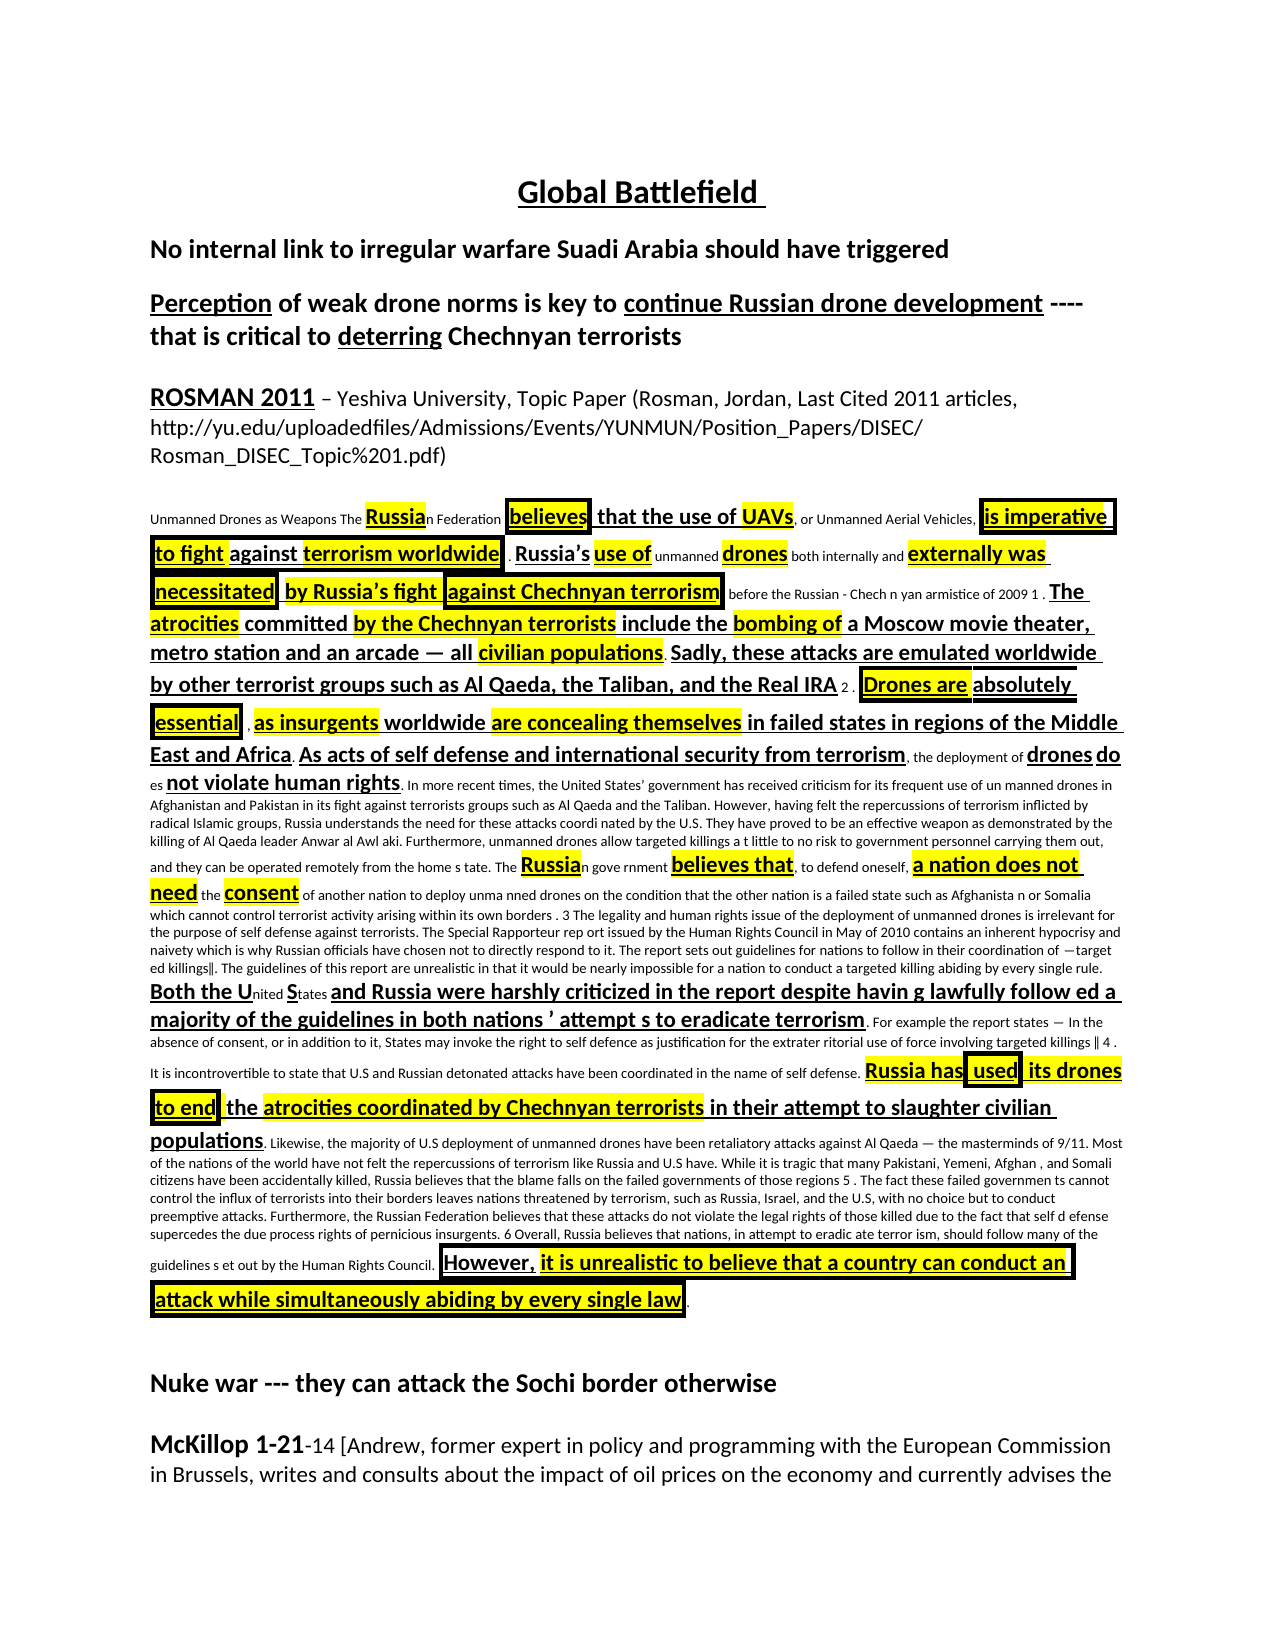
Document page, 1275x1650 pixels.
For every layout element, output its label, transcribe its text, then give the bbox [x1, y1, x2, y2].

text Unmanned Drones as Weapons The Russian Federation believes that the use of UAVs, or Unmanned Aerial Vehicles, is imperative to fight against terrorism worldwide . Russia’s use of unmanned drones both internally and externally was necessitated by Russia’s fight against Chechnyan terrorism before the Russian - Chech n yan armistice of 2009 1 . The atrocities committed by the Chechnyan terrorists include the bombing of a Moscow movie theater, metro station and an arcade — all civilian populations. Sadly, these attacks are emulated worldwide by other terrorist groups such as Al Qaeda, the Taliban, and the Real IRA 2 . Drones are absolutely essential , as insurgents worldwide are concealing themselves in failed states in regions of the Middle East and Africa. As acts of self defense and international security from terrorism, the deployment of drones do es not violate human rights. In more recent times, the United States’ government has received criticism for its frequent use of un manned drones in Afghanistan and Pakistan in its fight against terrorists groups such as Al Qaeda and the Taliban. However, having felt the repercussions of terrorism inflicted by radical Islamic groups, Russia understands the need for these attacks coordi nated by the U.S. They have proved to be an effective weapon as demonstrated by the killing of Al Qaeda leader Anwar al Awl aki. Furthermore, unmanned drones allow targeted killings a t little to no risk to government personnel carrying them out, and they can be operated remotely from the home s tate. The Russian gove rnment believes that, to defend oneself, a nation does not need the consent of another nation to deploy unma nned drones on the condition that the other nation is a failed state such as Afghanista n or Somalia which cannot control terrorist activity arising within its own borders . 3 The legality and human rights issue of the deployment of unmanned drones is irrelevant for the purpose of self defense against terrorists. The Special Rapporteur rep ort issued by the Human Rights Council in May of 2010 contains an inherent hypocrisy and naivety which is why Russian officials have chosen not to directly respond to it. The report sets out guidelines for nations to follow in their coordination of ―target ed killings‖. The guidelines of this report are unrealistic in that it would be nearly impossible for a nation to conduct a targeted killing abiding by every single rule. Both the United States and Russia were harshly criticized in the report despite havin g lawfully follow ed a majority of the guidelines in both nations ’ attempt s to eradicate terrorism. For example the report states ― In the absence of consent, or in addition to it, States may invoke the right to self defence as justification for the extrater ritorial use of force involving targeted killings ‖ 4 . It is incontrovertible to state that U.S and Russian detonated attacks have been coordinated in the name of self defense. Russia has used its drones to end the atrocities coordinated by Chechnyan terrorists in their attempt to slaughter civilian populations. Likewise, the majority of U.S deployment of unmanned drones have been retaliatory attacks against Al Qaeda — the masterminds of 9/11. Most of the nations of the world have not felt the repercussions of terrorism like Russia and U.S have. While it is tragic that many Pakistani, Yemeni, Afghan , and Somali citizens have been accidentally killed, Russia believes that the blame falls on the failed governments of those regions 5 . The fact these failed governmen ts cannot control the influx of terrorists into their borders leaves nations threatened by terrorism, such as Russia, Israel, and the U.S, with no choice but to conduct preemptive attacks. Furthermore, the Russian Federation believes that these attacks do not violate the legal rights of those killed due to the fact that self d efense supercedes the due process rights of pernicious insurgents. 6 Overall, Russia believes that nations, in attempt to eradic ate terror ism, should follow many of the guidelines s et out by the Human Rights Council. However, it is unrealistic to believe that a country can conduct an attack while simultaneously abiding by every single law. [150, 497, 1125, 1318]
subtitle Nuke war --- they can attack the Sochi border otherwise [150, 1367, 1125, 1399]
text ROSMAN 2011 – Yeshiva University, Topic Paper (Rosman, Jordan, Last Cited 2011 articles, http://yu.edu/uploadedfiles/Admissions/Events/YUNMUN/Position_Papers/DISEC/Rosman_DISEC_Topic%201.pdf) [150, 380, 1125, 469]
subtitle Global Battlefield [150, 171, 1125, 212]
subtitle No internal link to irregular warfare Suadi Arabia should have triggered [150, 232, 1125, 265]
subtitle Perception of weak drone norms is key to continue Russian drone development ---- that is critical to deterring Chechnyan terrorists [150, 286, 1125, 352]
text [150, 1428, 1125, 1489]
